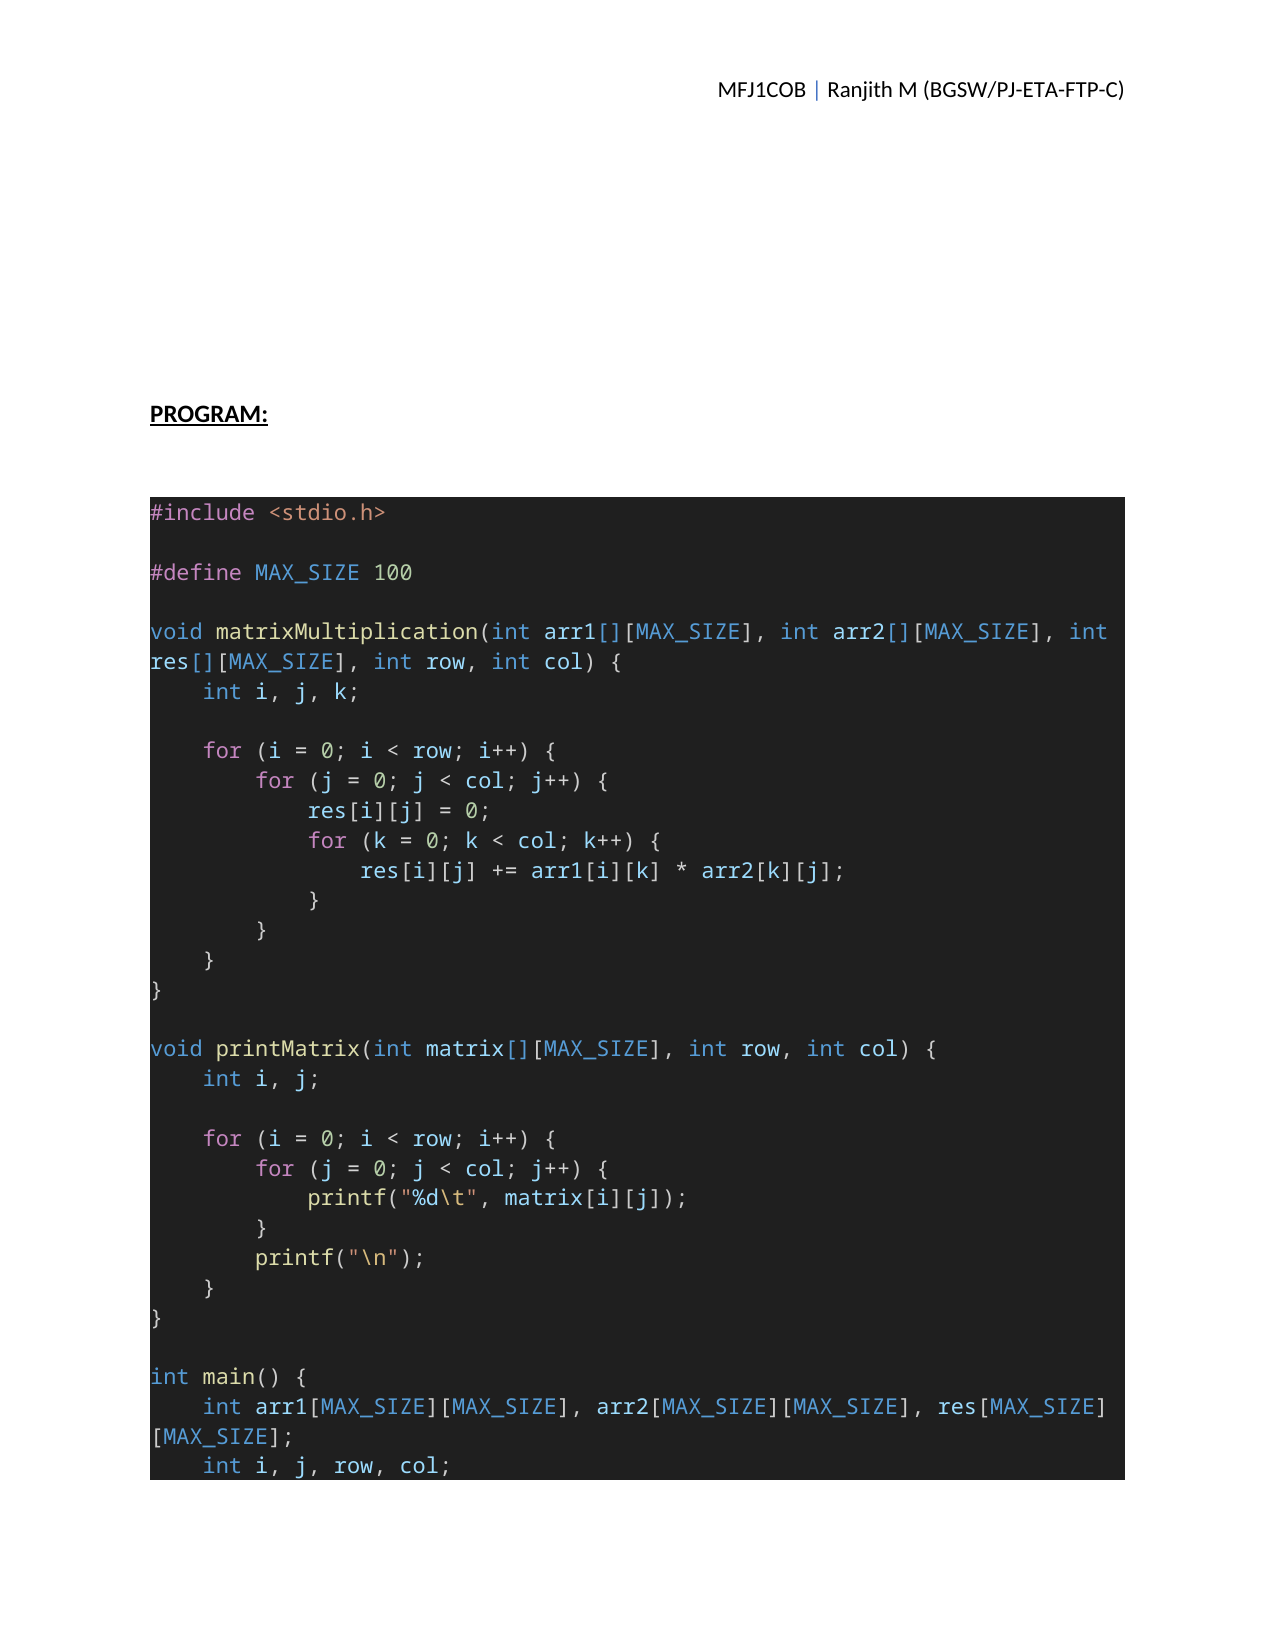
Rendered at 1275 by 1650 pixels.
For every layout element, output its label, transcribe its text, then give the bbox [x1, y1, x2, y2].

text for (j = 0; j < col; j++) { [150, 1152, 1125, 1182]
text PROGRAM: [150, 398, 1125, 428]
text for (k = 0; k < col; k++) { [150, 825, 1125, 854]
text res[i][j] = 0; [150, 795, 1125, 825]
text int i, j, k; [150, 676, 1125, 706]
text void printMatrix(int matrix[][MAX_SIZE], int row, int col) { [150, 1033, 1125, 1063]
text for (i = 0; i < row; i++) { [150, 735, 1125, 765]
text int i, j; [150, 1063, 1125, 1093]
text } [150, 1272, 1125, 1301]
text int arr1[MAX_SIZE][MAX_SIZE], arr2[MAX_SIZE][MAX_SIZE], res[MAX_SIZE][MAX_SIZE]; [150, 1391, 1125, 1450]
text #define MAX_SIZE 100 [150, 557, 1125, 586]
text } [150, 974, 1125, 1003]
text } [150, 884, 1125, 914]
text printf("%d\t", matrix[i][j]); [150, 1182, 1125, 1212]
text int main() { [150, 1361, 1125, 1391]
text } [150, 1301, 1125, 1331]
text } [150, 944, 1125, 974]
text for (j = 0; j < col; j++) { [150, 765, 1125, 795]
text } [150, 914, 1125, 944]
text int i, j, row, col; [150, 1450, 1125, 1480]
text for (i = 0; i < row; i++) { [150, 1123, 1125, 1152]
text void matrixMultiplication(int arr1[][MAX_SIZE], int arr2[][MAX_SIZE], int res[][MAX_SIZE], int row, int col) { [150, 616, 1125, 676]
text res[i][j] += arr1[i][k] * arr2[k][j]; [150, 854, 1125, 884]
text printf("\n"); [150, 1242, 1125, 1272]
text } [150, 1212, 1125, 1242]
text #include <stdio.h> [150, 497, 1125, 527]
